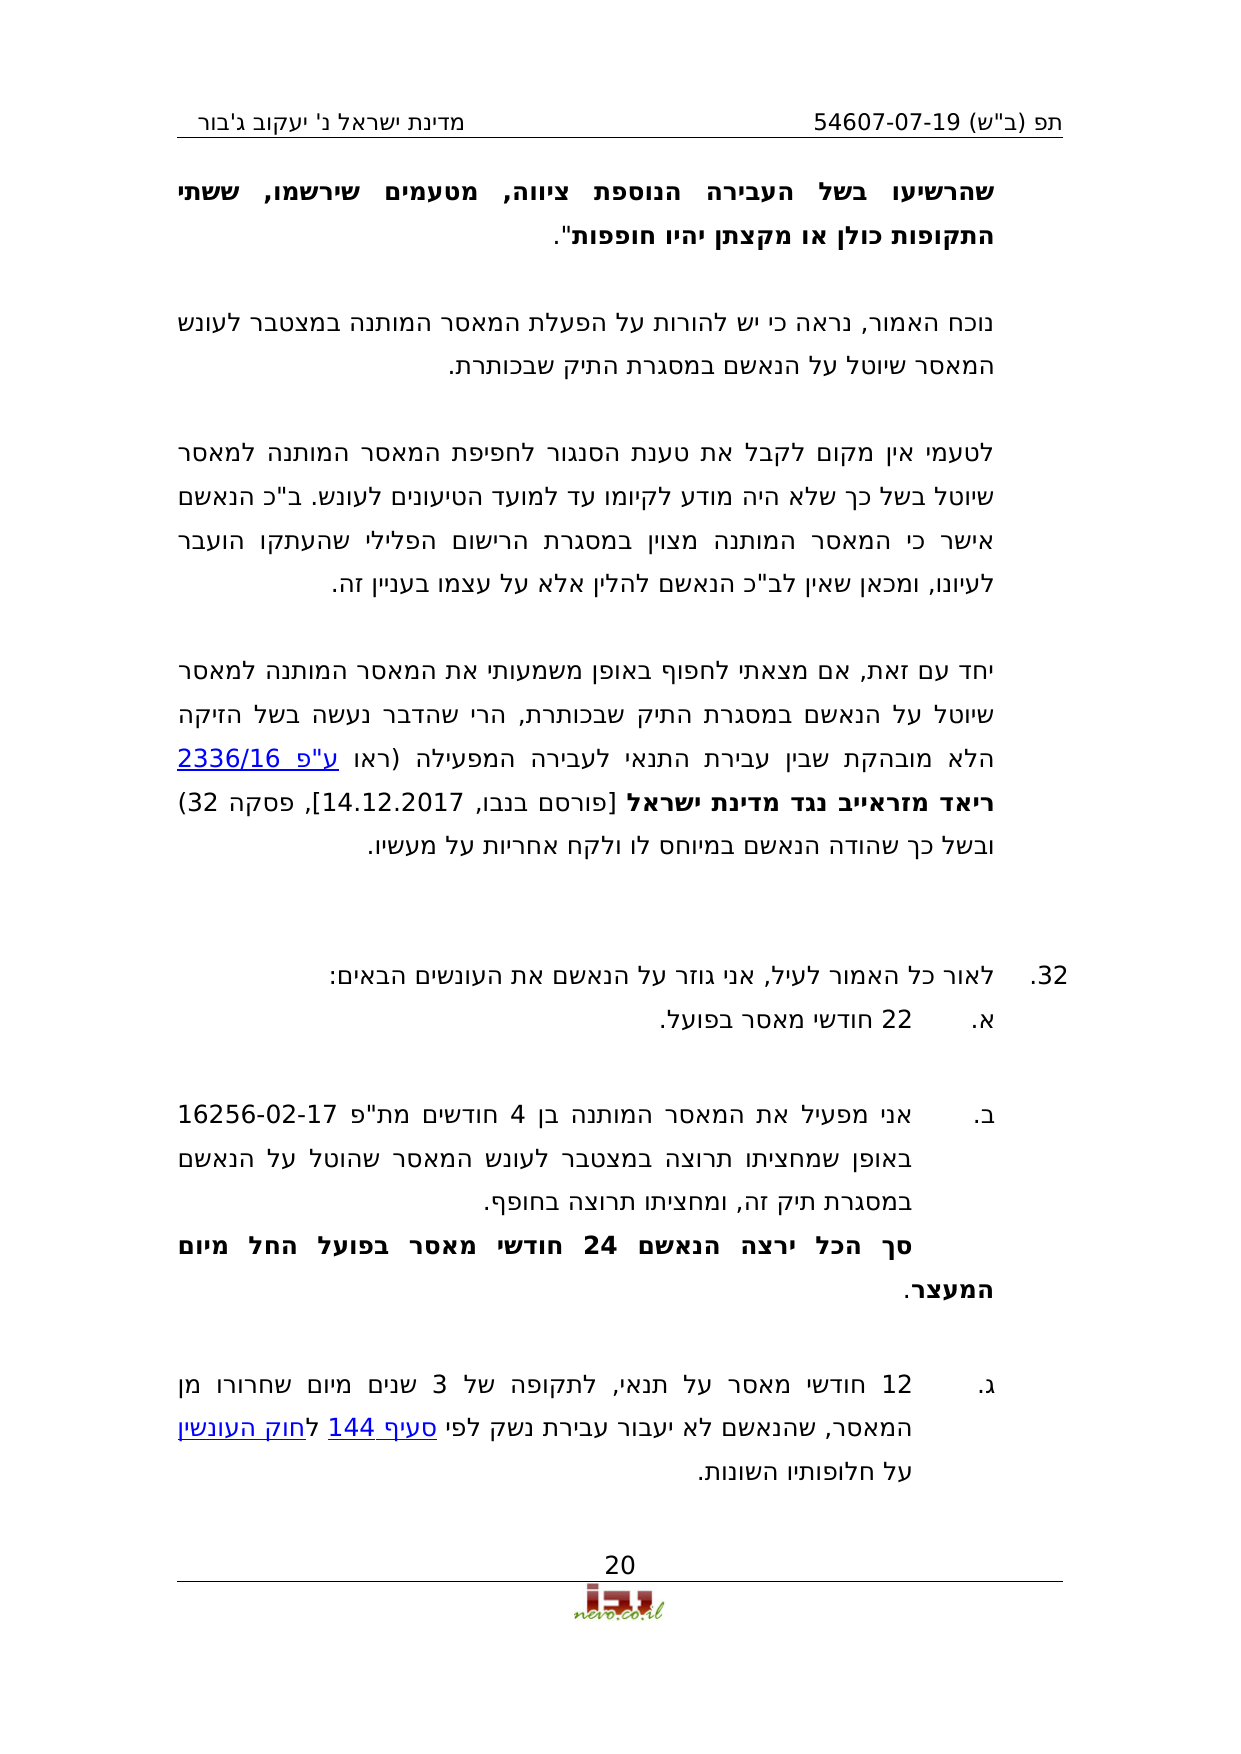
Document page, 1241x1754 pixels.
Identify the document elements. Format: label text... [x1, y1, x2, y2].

text ב. אני מפעיל את המאסר המותנה בן 4 חודשים מת"פ 16256-02-17 באופן שמחציתו תרוצה במצטבר לעונש המאסר שהוטל על הנאשם במסגרת תיק זה, ומחציתו תרוצה בחופף. [177, 1100, 995, 1217]
text נוכח האמור, נראה כי יש להורות על הפעלת המאסר המותנה במצטבר לעונש המאסר שיוטל על הנאשם במסגרת התיק שבכותרת. [177, 308, 1063, 381]
text א. 22 חודשי מאסר בפועל. [177, 1005, 995, 1034]
text יחד עם זאת, אם מצאתי לחפוף באופן משמעותי את המאסר המותנה למאסר שיוטל על הנאשם במסגרת התיק שבכותרת, הרי שהדבר נעשה בשל הזיקה הלא מובהקת שבין עבירת התנאי לעבירה המפעילה (ראו ע"פ 2336/16 ריאד מזראייב נגד מדינת ישראל [פורסם בנבו, 14.12.2017], פסקה 32) ובשל כך שהודה הנאשם במיוחס לו ולקח אחריות על מעשיו. [177, 657, 1063, 861]
text ג. 12 חודשי מאסר על תנאי, לתקופה של 3 שנים מיום שחרורו מן המאסר, שהנאשם לא יעבור עבירת נשק לפי סעיף 144 לחוק העונשין על חלופותיו השונות. [177, 1370, 995, 1487]
picture [574, 1583, 666, 1621]
text לטעמי אין מקום לקבל את טענת הסנגור לחפיפת המאסר המותנה למאסר שיוטל בשל כך שלא היה מודע לקיומו עד למועד הטיעונים לעונש. ב"כ הנאשם אישר כי המאסר המותנה מצוין במסגרת הרישום הפלילי שהעתקו הועבר לעיונו, ומכאן שאין לב"כ הנאשם להלין אלא על עצמו בעניין זה. [177, 438, 1063, 599]
text סך הכל ירצה הנאשם 24 חודשי מאסר בפועל החל מיום המעצר. [177, 1231, 994, 1304]
text 32. לאור כל האמור לעיל, אני גוזר על הנאשם את העונשים הבאים: [177, 962, 1069, 991]
